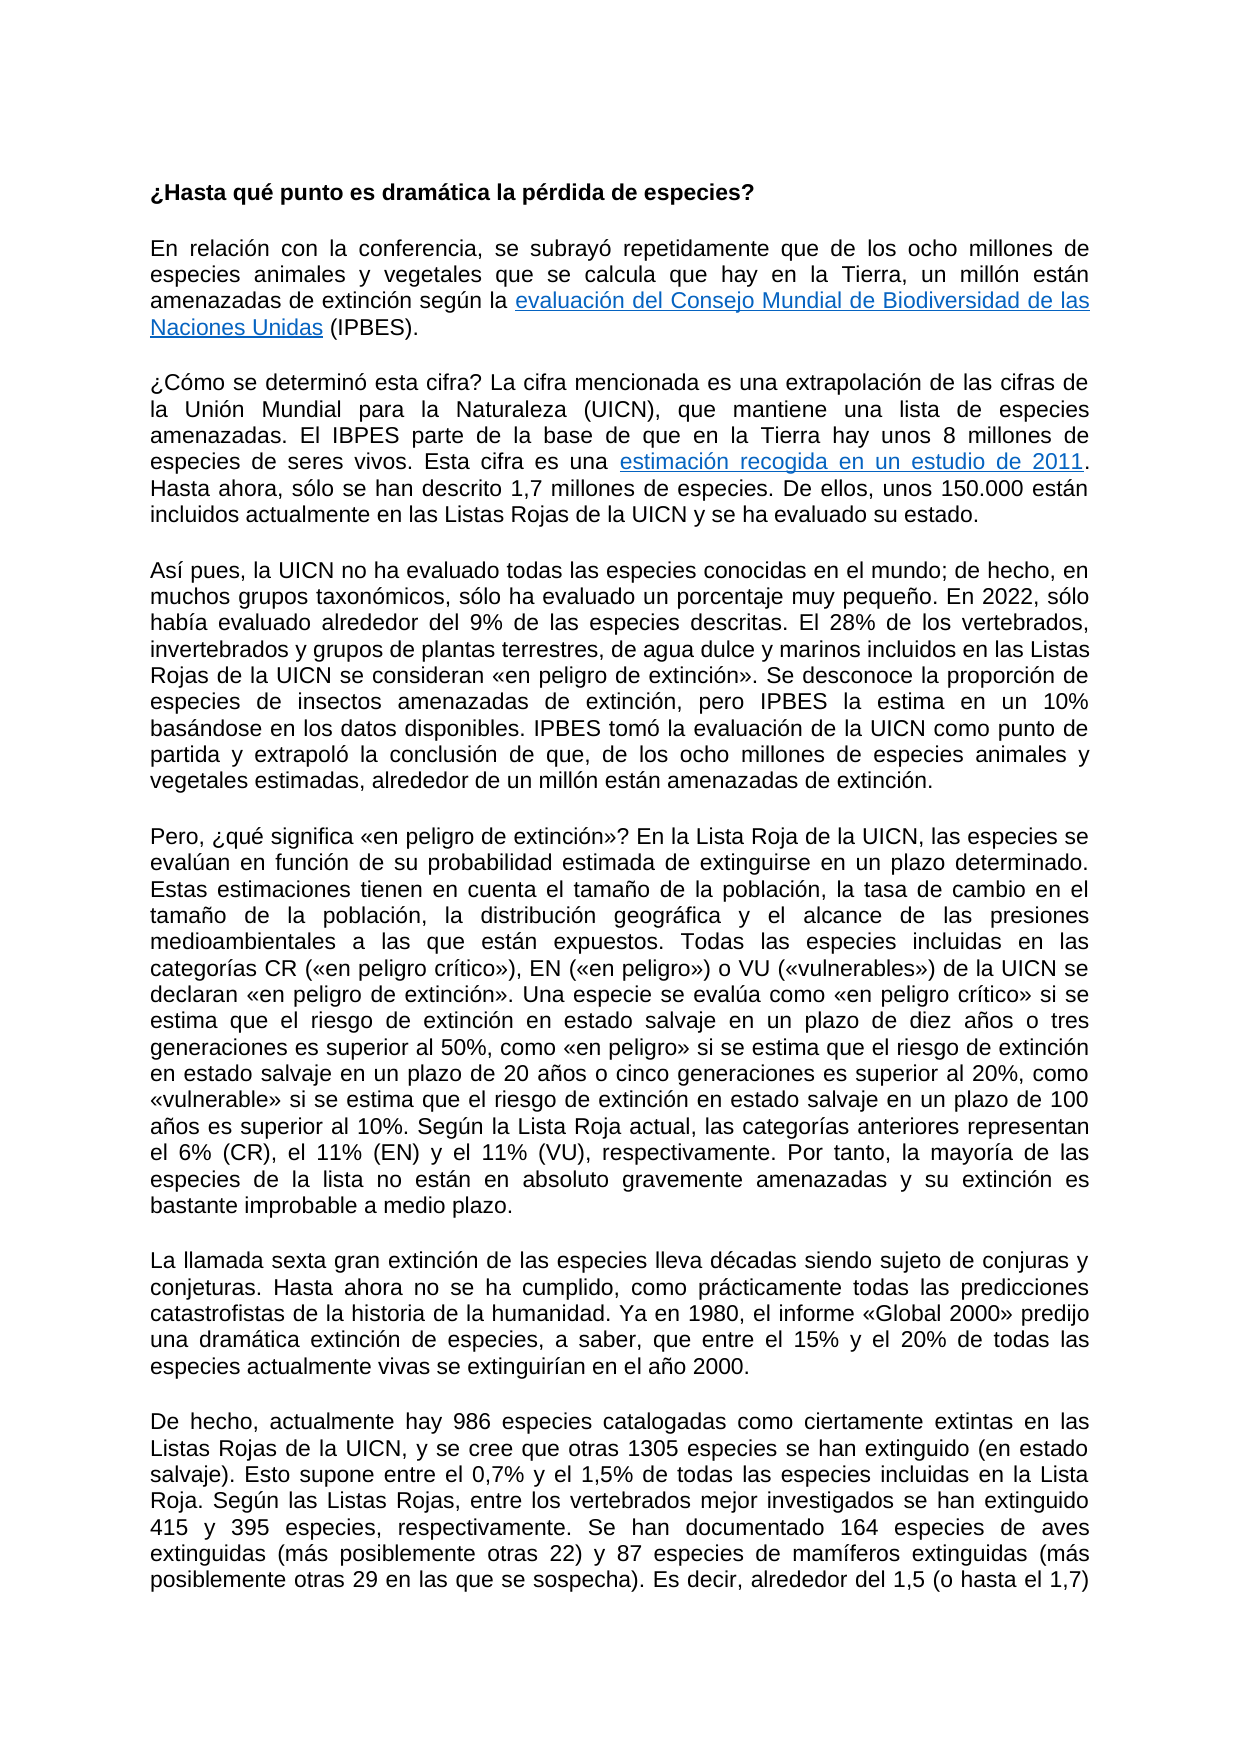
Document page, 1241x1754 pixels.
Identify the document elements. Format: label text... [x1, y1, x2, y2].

subtitle ¿Hasta qué punto es dramática la pérdida de especies? [150, 179, 1090, 206]
text Así pues, la UICN no ha evaluado todas las especies conocidas en el mundo; de hecho, en muchos grupos taxonómicos, sólo ha evaluado un porcentaje muy pequeño. En 2022, sólo había evaluado alrededor del 9% de las especies descritas. El 28% de los vertebrados, invertebrados y grupos de plantas terrestres, de agua dulce y marinos incluidos en las Listas Rojas de la UICN se consideran «en peligro de extinción». Se desconoce la proporción de especies de insectos amenazadas de extinción, pero IPBES la estima en un 10% basándose en los datos disponibles. IPBES tomó la evaluación de la UICN como punto de partida y extrapoló la conclusión de que, de los ocho millones de especies animales y vegetales estimadas, alrededor de un millón están amenazadas de extinción. [150, 557, 1090, 794]
text La llamada sexta gran extinción de las especies lleva décadas siendo sujeto de conjuras y conjeturas. Hasta ahora no se ha cumplido, como prácticamente todas las predicciones catastrofistas de la historia de la humanidad. Ya en 1980, el informe «Global 2000» predijo una dramática extinción de especies, a saber, que entre el 15% y el 20% de todas las especies actualmente vivas se extinguirían en el año 2000. [150, 1247, 1090, 1379]
text Pero, ¿qué significa «en peligro de extinción»? En la Lista Roja de la UICN, las especies se evalúan en función de su probabilidad estimada de extinguirse en un plazo determinado. Estas estimaciones tienen en cuenta el tamaño de la población, la tasa de cambio en el tamaño de la población, la distribución geográfica y el alcance de las presiones medioambientales a las que están expuestos. Todas las especies incluidas en las categorías CR («en peligro crítico»), EN («en peligro») o VU («vulnerables») de la UICN se declaran «en peligro de extinción». Una especie se evalúa como «en peligro crítico» si se estima que el riesgo de extinción en estado salvaje en un plazo de diez años o tres generaciones es superior al 50%, como «en peligro» si se estima que el riesgo de extinción en estado salvaje en un plazo de 20 años o cinco generaciones es superior al 20%, como «vulnerable» si se estima que el riesgo de extinción en estado salvaje en un plazo de 100 años es superior al 10%. Según la Lista Roja actual, las categorías anteriores representan el 6% (CR), el 11% (EN) y el 11% (VU), respectivamente. Por tanto, la mayoría de las especies de la lista no están en absoluto gravemente amenazadas y su extinción es bastante improbable a medio plazo. [150, 823, 1090, 1218]
text En relación con la conferencia, se subrayó repetidamente que de los ocho millones de especies animales y vegetales que se calcula que hay en la Tierra, un millón están amenazadas de extinción según la evaluación del Consejo Mundial de Biodiversidad de las Naciones Unidas (IPBES). [150, 235, 1090, 340]
text ¿Cómo se determinó esta cifra? La cifra mencionada es una extrapolación de las cifras de la Unión Mundial para la Naturaleza (UICN), que mantiene una lista de especies amenazadas. El IBPES parte de la base de que en la Tierra hay unos 8 millones de especies de seres vivos. Esta cifra es una estimación recogida en un estudio de 2011. Hasta ahora, sólo se han descrito 1,7 millones de especies. De ellos, unos 150.000 están incluidos actualmente en las Listas Rojas de la UICN y se ha evaluado su estado. [150, 369, 1090, 527]
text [150, 1408, 1090, 1593]
